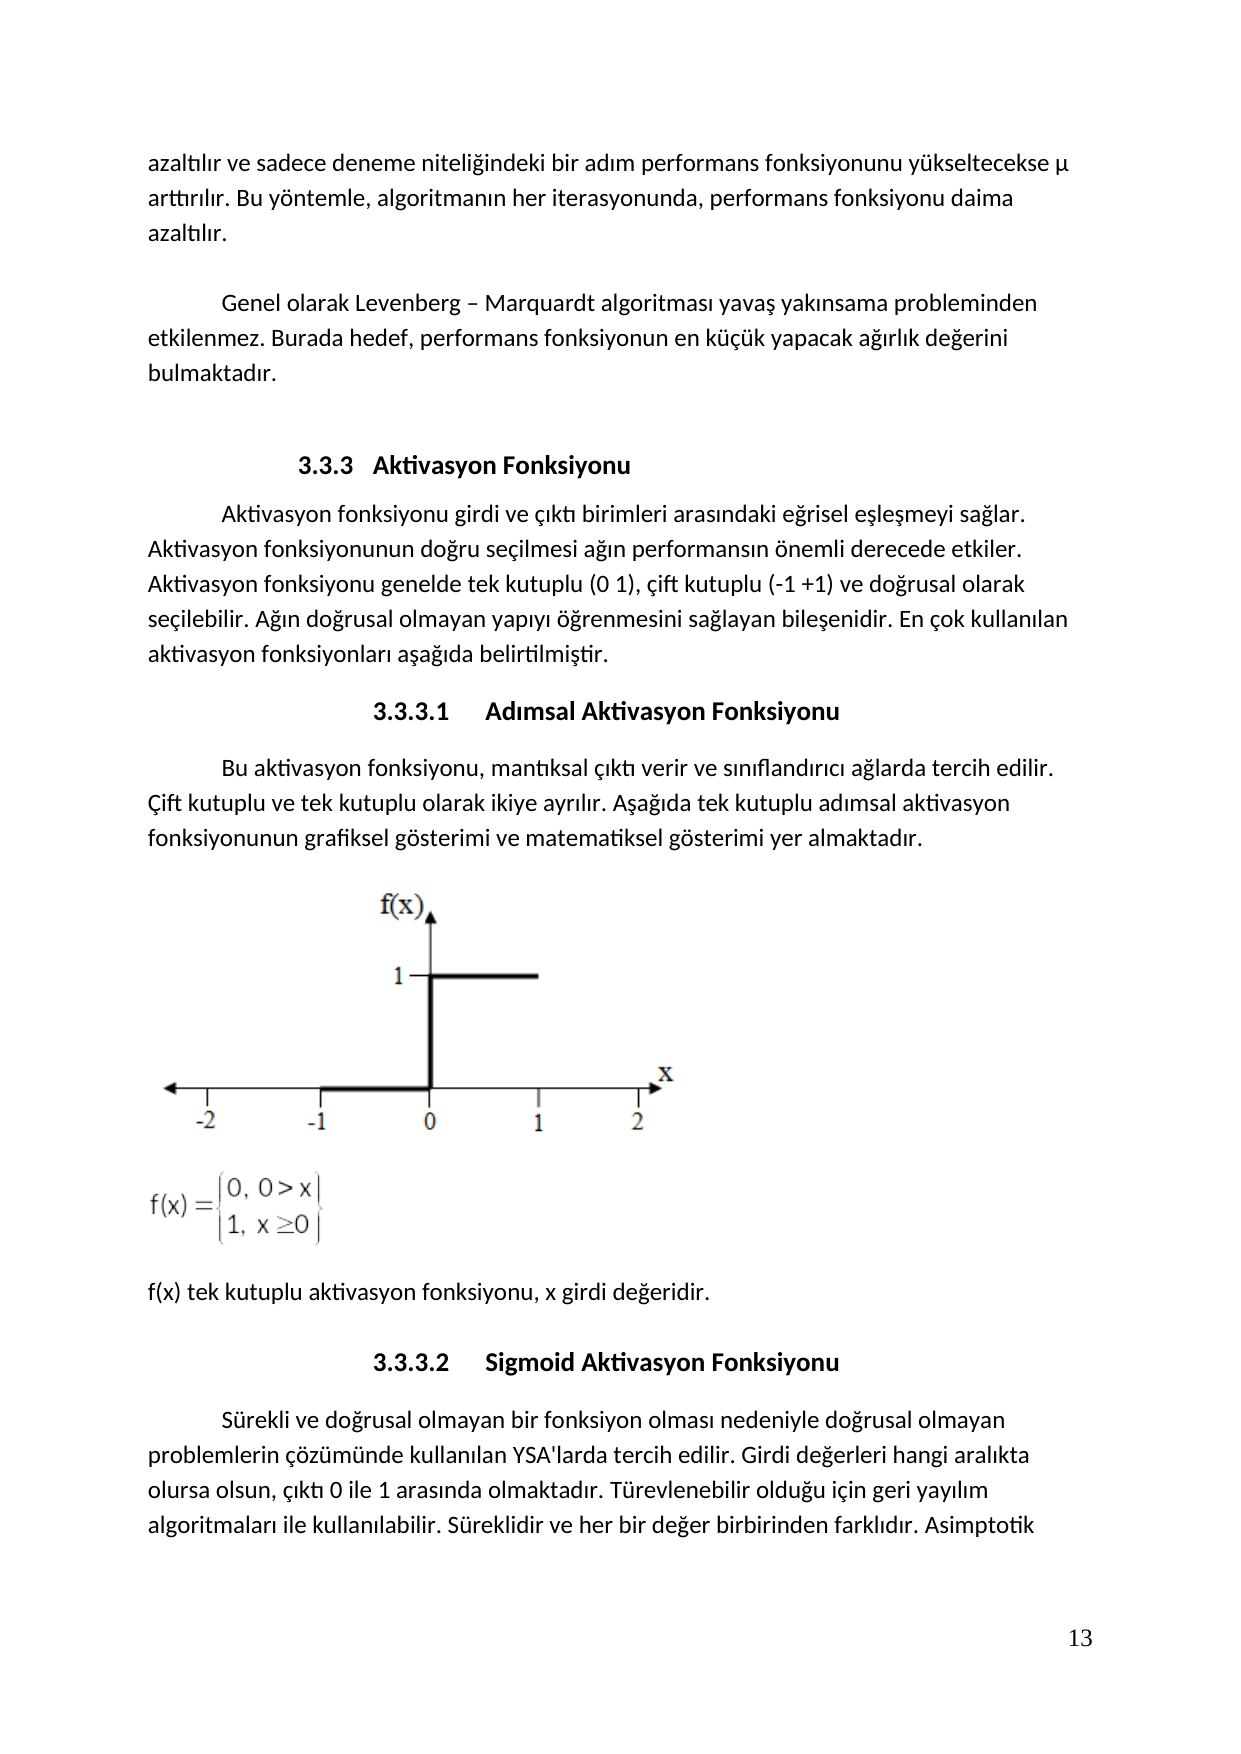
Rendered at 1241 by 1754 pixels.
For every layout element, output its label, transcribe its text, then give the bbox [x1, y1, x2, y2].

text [148, 1404, 1093, 1540]
text Aktivasyon fonksiyonu girdi ve çıktı birimleri arasındaki eğrisel eşleşmeyi sağlar. Aktivasyon fonksiyonunun doğru seçilmesi ağın performansın önemli derecede etkiler. Aktivasyon fonksiyonu genelde tek kutuplu (0 1), çift kutuplu (-1 +1) ve doğrusal olarak seçilebilir. Ağın doğrusal olmayan yapıyı öğrenmesini sağlayan bileşenidir. En çok kullanılan aktivasyon fonksiyonları aşağıda belirtilmiştir. [148, 498, 1093, 668]
text Bu aktivasyon fonksiyonu, mantıksal çıktı verir ve sınıflandırıcı ağlarda tercih edilir. Çift kutuplu ve tek kutuplu olarak ikiye ayrılır. Aşağıda tek kutuplu adımsal aktivasyon fonksiyonunun grafiksel gösterimi ve matematiksel gösterimi yer almaktadır. [148, 752, 1093, 853]
text Genel olarak Levenberg – Marquardt algoritması yavaş yakınsama probleminden etkilenmez. Burada hedef, performans fonksiyonun en küçük yapacak ağırlık değerini bulmaktadır. [148, 288, 1093, 388]
subtitle Aktivasyon Fonksiyonu [298, 448, 1093, 481]
text f(x) tek kutuplu aktivasyon fonksiyonu, x girdi değeridir. [148, 1276, 1093, 1306]
list Adımsal Aktivasyon Fonksiyonu [373, 694, 1093, 727]
list Sigmoid Aktivasyon Fonksiyonu [373, 1346, 1093, 1379]
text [148, 148, 1093, 248]
